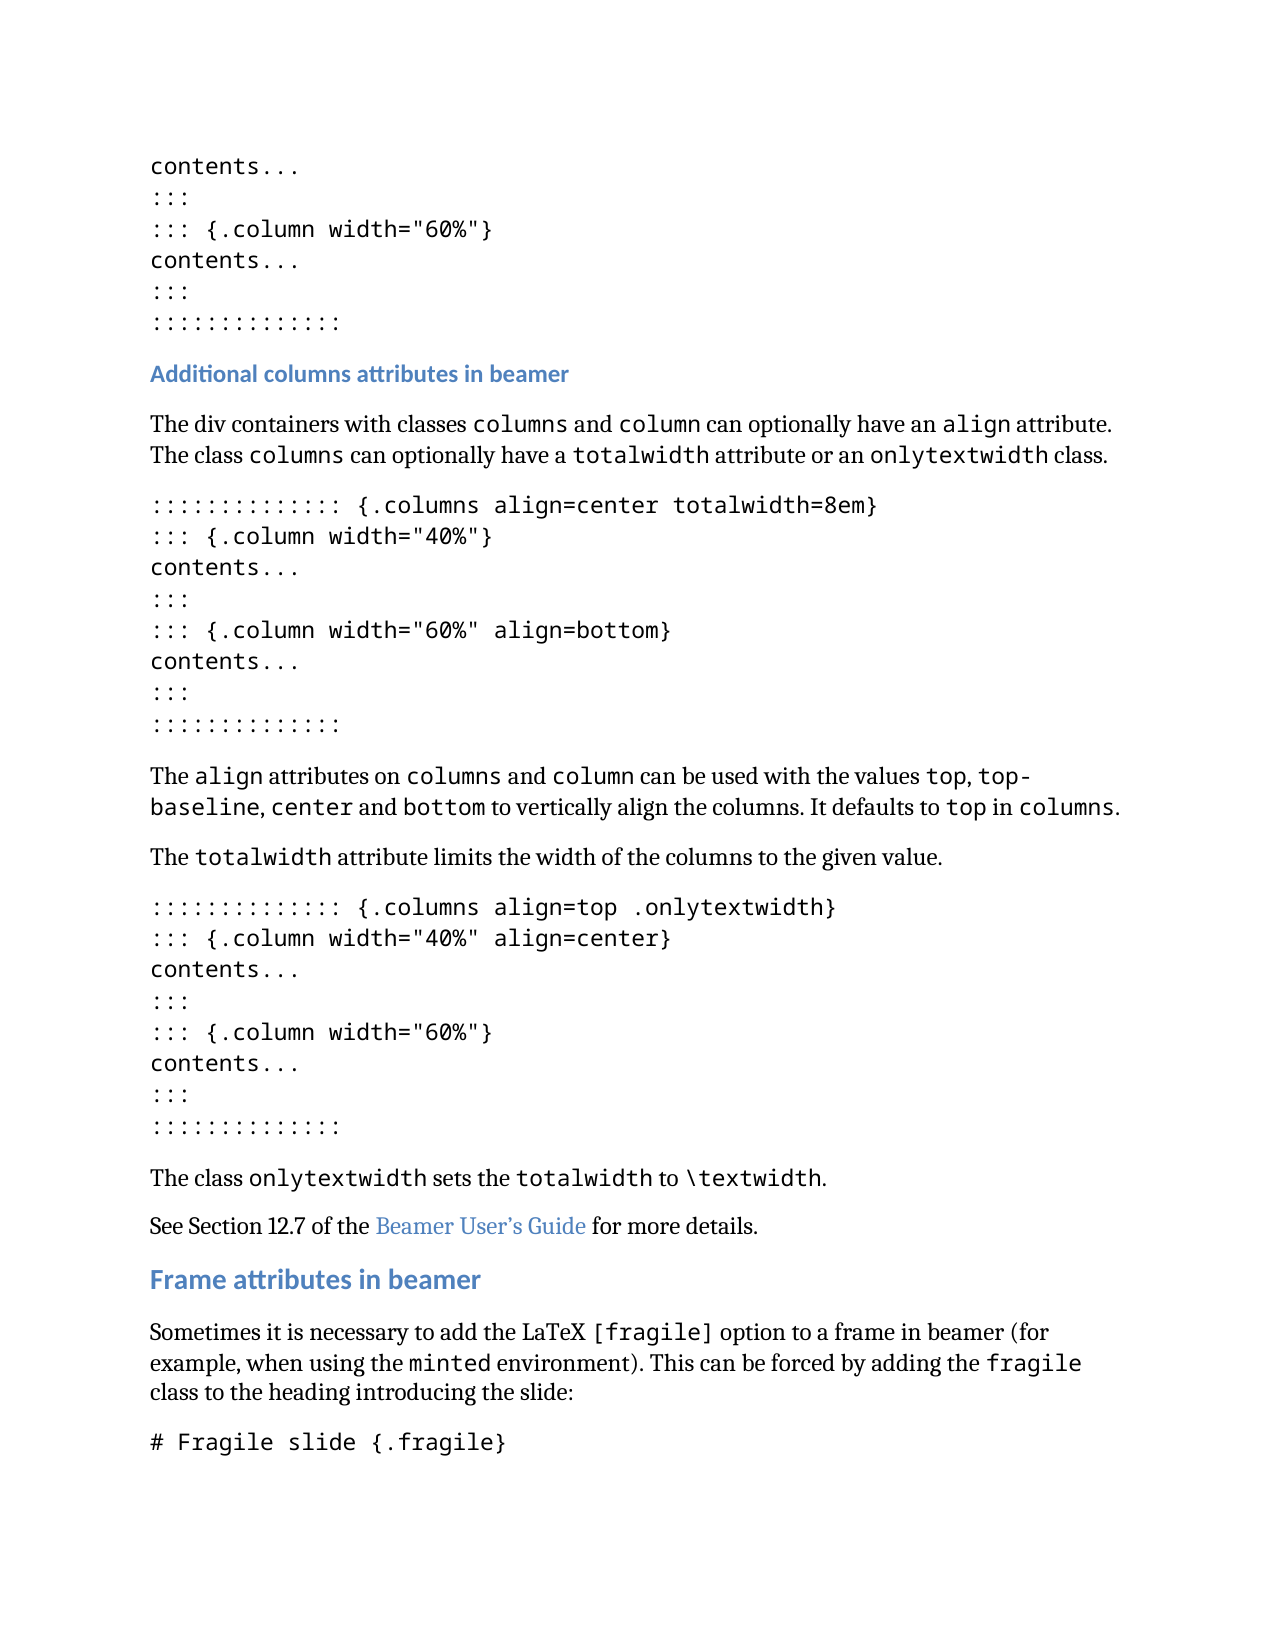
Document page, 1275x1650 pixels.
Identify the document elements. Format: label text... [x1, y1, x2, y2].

text # Fragile slide {.fragile} [150, 1426, 1125, 1457]
text The div containers with classes columns and column can optionally have an align attribute. The class columns can optionally have a totalwidth attribute or an onlytextwidth class. [150, 408, 1125, 470]
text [150, 150, 1125, 337]
subtitle Additional columns attributes in beamer [150, 358, 1125, 389]
text The totalwidth attribute limits the width of the columns to the given value. [150, 841, 1125, 872]
text The align attributes on columns and column can be used with the values top, top-baseline, center and bottom to vertically align the columns. It defaults to top in columns. [150, 760, 1125, 822]
subtitle Frame attributes in beamer [150, 1261, 1125, 1297]
text :::::::::::::: {.columns align=top .onlytextwidth} ::: {.column width="40%" align=center} contents... ::: ::: {.column width="60%"} contents... ::: :::::::::::::: [150, 891, 1125, 1141]
text The class onlytextwidth sets the totalwidth to \textwidth. [150, 1162, 1125, 1193]
text Sometimes it is necessary to add the LaTeX [fragile] option to a frame in beamer (for example, when using the minted environment). This can be forced by adding the fragile class to the heading introducing the slide: [150, 1316, 1125, 1407]
text See Section 12.7 of the Beamer User’s Guide for more details. [150, 1212, 1125, 1241]
text :::::::::::::: {.columns align=center totalwidth=8em} ::: {.column width="40%"} contents... ::: ::: {.column width="60%" align=bottom} contents... ::: :::::::::::::: [150, 489, 1125, 739]
